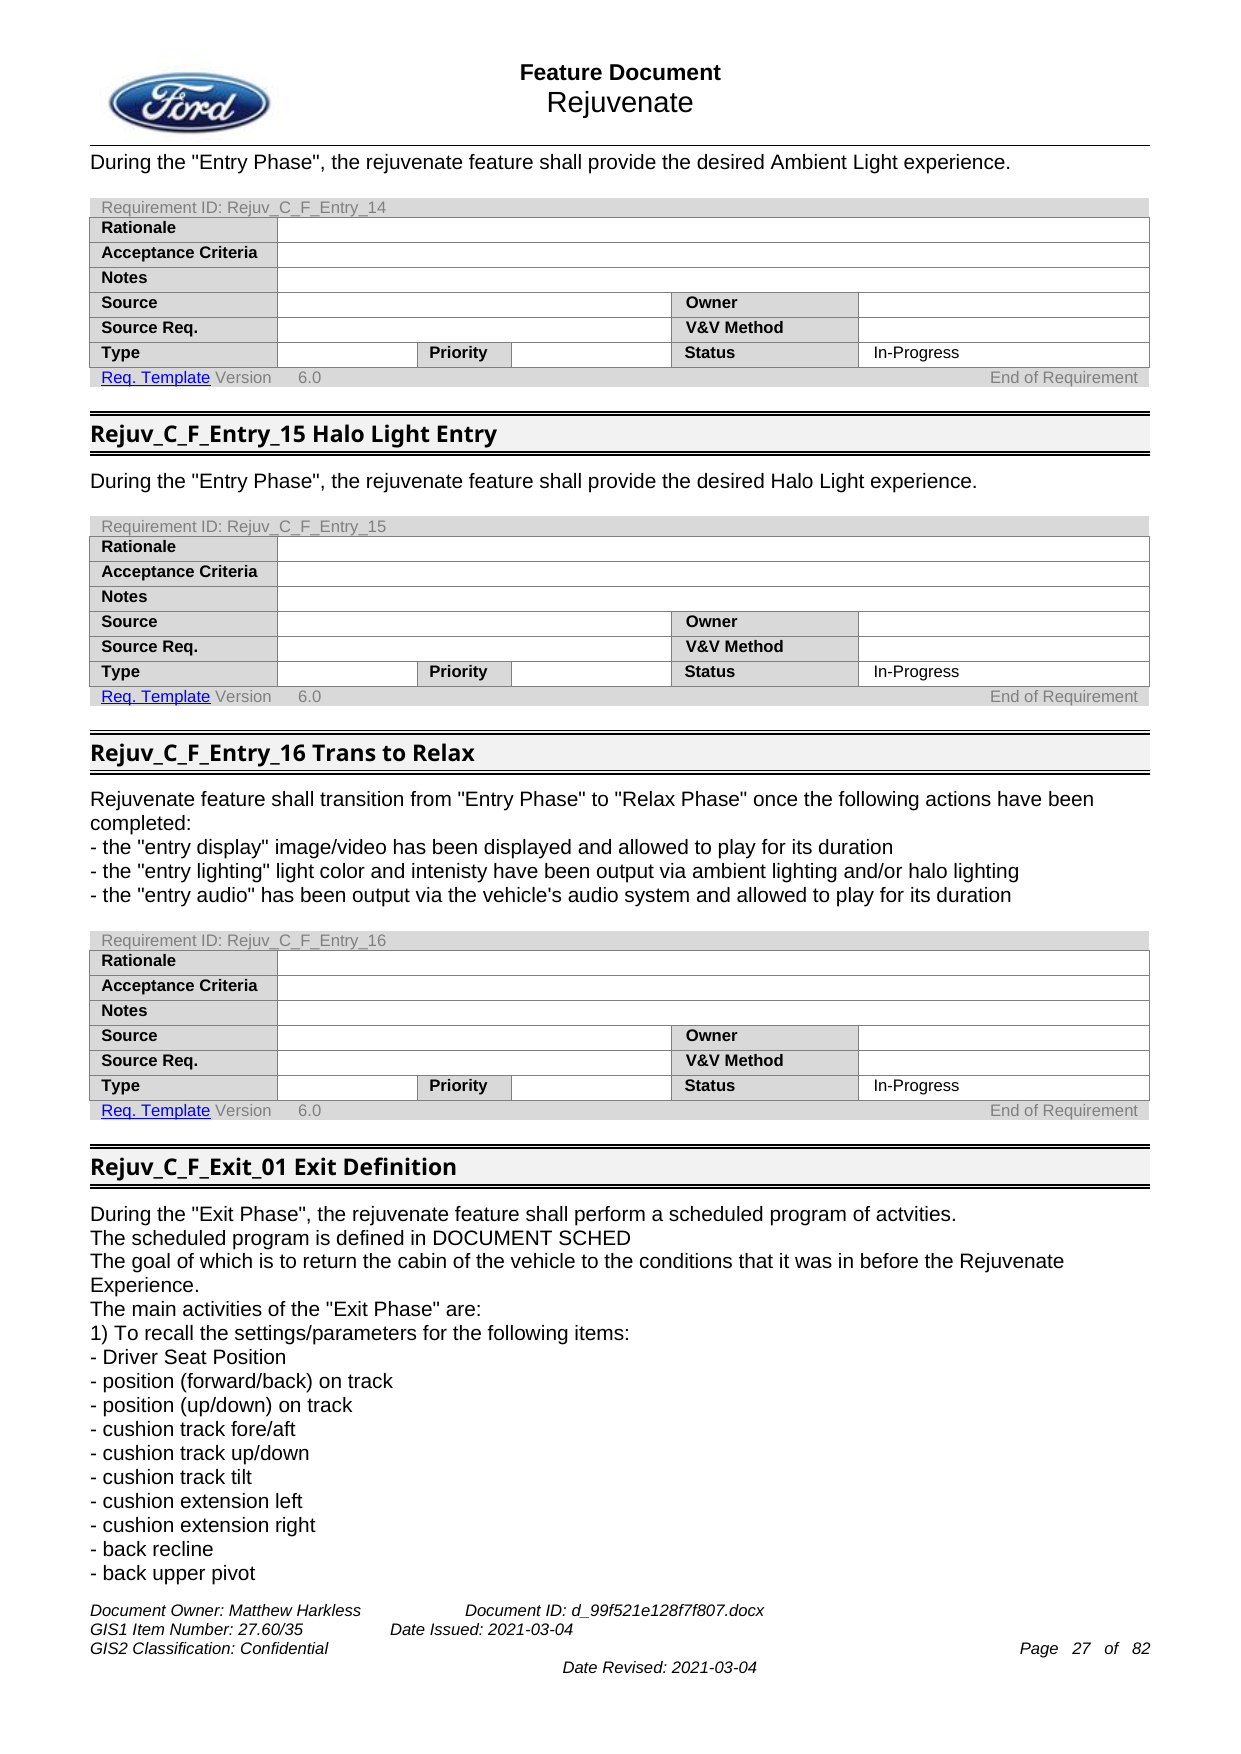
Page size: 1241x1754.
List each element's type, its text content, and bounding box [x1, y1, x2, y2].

table_cell Req. Template Version [90, 687, 287, 706]
text During the "Entry Phase", the rejuvenate feature shall provide the desired Halo Light experience. [90, 468, 1150, 492]
table_cell [278, 1076, 417, 1100]
text During the "Entry Phase", the rejuvenate feature shall provide the desired Ambient Light experience. [90, 150, 1150, 174]
table_cell End of Requirement [410, 687, 1149, 706]
text - cushion extension left [90, 1489, 1150, 1513]
picture [89, 53, 290, 154]
text - back upper pivot [90, 1561, 1150, 1585]
table_cell Source [90, 293, 277, 317]
table_cell Type [90, 1076, 277, 1100]
table_cell [278, 951, 1149, 975]
table_cell In-Progress [859, 343, 1149, 367]
text 1) To recall the settings/parameters for the following items: [90, 1321, 1150, 1345]
table_cell Rationale [90, 951, 277, 975]
table_cell [859, 637, 1149, 661]
table_cell Source Req. [90, 318, 277, 342]
table_cell [278, 662, 417, 686]
text - the "entry lighting" light color and intenisty have been output via ambient lighting and/or halo lighting [90, 859, 1150, 883]
table_cell V&V Method [672, 1051, 858, 1075]
table_cell V&V Method [672, 637, 858, 661]
table_cell Source Req. [90, 637, 277, 661]
text - position (up/down) on track [90, 1393, 1150, 1417]
table_cell Priority [418, 1076, 511, 1100]
table_cell [278, 562, 1149, 586]
text - cushion track up/down [90, 1441, 1150, 1465]
table_cell [278, 343, 417, 367]
table_cell Type [90, 343, 277, 367]
table_cell [512, 662, 671, 686]
text The scheduled program is defined in DOCUMENT SCHED [90, 1225, 1150, 1249]
text - the "entry audio" has been output via the vehicle's audio system and allowed to play for its duration [90, 883, 1150, 907]
table_cell Rationale [90, 537, 277, 561]
table_cell End of Requirement [410, 1101, 1149, 1120]
table_cell Req. Template Version [90, 1101, 287, 1120]
table_cell Source [90, 612, 277, 636]
table_cell Acceptance Criteria [90, 562, 277, 586]
table_cell Owner [672, 293, 858, 317]
table_cell Type [90, 662, 277, 686]
table_cell [859, 1051, 1149, 1075]
table_cell [278, 268, 1149, 292]
table_cell Status [672, 343, 858, 367]
table_cell [859, 1026, 1149, 1050]
text - back recline [90, 1537, 1150, 1561]
table_cell Rationale [90, 218, 277, 242]
table_cell [512, 343, 671, 367]
table_cell Acceptance Criteria [90, 243, 277, 267]
table_cell [278, 637, 671, 661]
table_cell [859, 612, 1149, 636]
table_cell Acceptance Criteria [90, 976, 277, 1000]
table_cell [512, 1076, 671, 1100]
table_cell [859, 293, 1149, 317]
table_header Requirement ID: Rejuv_C_F_Entry_15 [90, 516, 1149, 536]
table_cell [278, 976, 1149, 1000]
table_cell Notes [90, 587, 277, 611]
table_cell [278, 243, 1149, 267]
text Rejuv_C_F_Entry_16 Trans to Relax [90, 735, 1150, 770]
text - the "entry display" image/video has been displayed and allowed to play for its duration [90, 835, 1150, 859]
table_cell Status [672, 662, 858, 686]
text Rejuvenate feature shall transition from "Entry Phase" to "Relax Phase" once the following actions have been completed: [90, 787, 1150, 835]
text - Driver Seat Position [90, 1345, 1150, 1369]
text The goal of which is to return the cabin of the vehicle to the conditions that it was in before the Rejuvenate Experience. [90, 1249, 1150, 1297]
text - cushion extension right [90, 1513, 1150, 1537]
table_cell 6.0 [287, 687, 410, 706]
table_cell [278, 1001, 1149, 1025]
table_cell Notes [90, 1001, 277, 1025]
table_cell End of Requirement [410, 368, 1149, 387]
table_cell Owner [672, 1026, 858, 1050]
table_cell Req. Template Version [90, 368, 287, 387]
table_cell [278, 537, 1149, 561]
table_cell [278, 1051, 671, 1075]
text Rejuv_C_F_Exit_01 Exit Definition [90, 1149, 1150, 1184]
text - position (forward/back) on track [90, 1369, 1150, 1393]
table_cell [278, 612, 671, 636]
table_cell Source [90, 1026, 277, 1050]
table_header Requirement ID: Rejuv_C_F_Entry_14 [90, 198, 1149, 217]
table_cell In-Progress [859, 662, 1149, 686]
text - cushion track tilt [90, 1465, 1150, 1489]
table_cell Priority [418, 343, 511, 367]
table_cell [278, 293, 671, 317]
table_cell [278, 318, 671, 342]
table_cell 6.0 [287, 1101, 410, 1120]
text Rejuv_C_F_Entry_15 Halo Light Entry [90, 416, 1150, 451]
table_cell [278, 1026, 671, 1050]
table_cell In-Progress [859, 1076, 1149, 1100]
table_cell Priority [418, 662, 511, 686]
text During the "Exit Phase", the rejuvenate feature shall perform a scheduled program of actvities. [90, 1201, 1150, 1225]
table_cell 6.0 [287, 368, 410, 387]
table_cell [278, 587, 1149, 611]
text The main activities of the "Exit Phase" are: [90, 1297, 1150, 1321]
table_header Requirement ID: Rejuv_C_F_Entry_16 [90, 931, 1149, 950]
table_cell Source Req. [90, 1051, 277, 1075]
table_cell [859, 318, 1149, 342]
table_cell V&V Method [672, 318, 858, 342]
table_cell Notes [90, 268, 277, 292]
table_cell Owner [672, 612, 858, 636]
text - cushion track fore/aft [90, 1417, 1150, 1441]
table_cell [278, 218, 1149, 242]
table_cell Status [672, 1076, 858, 1100]
